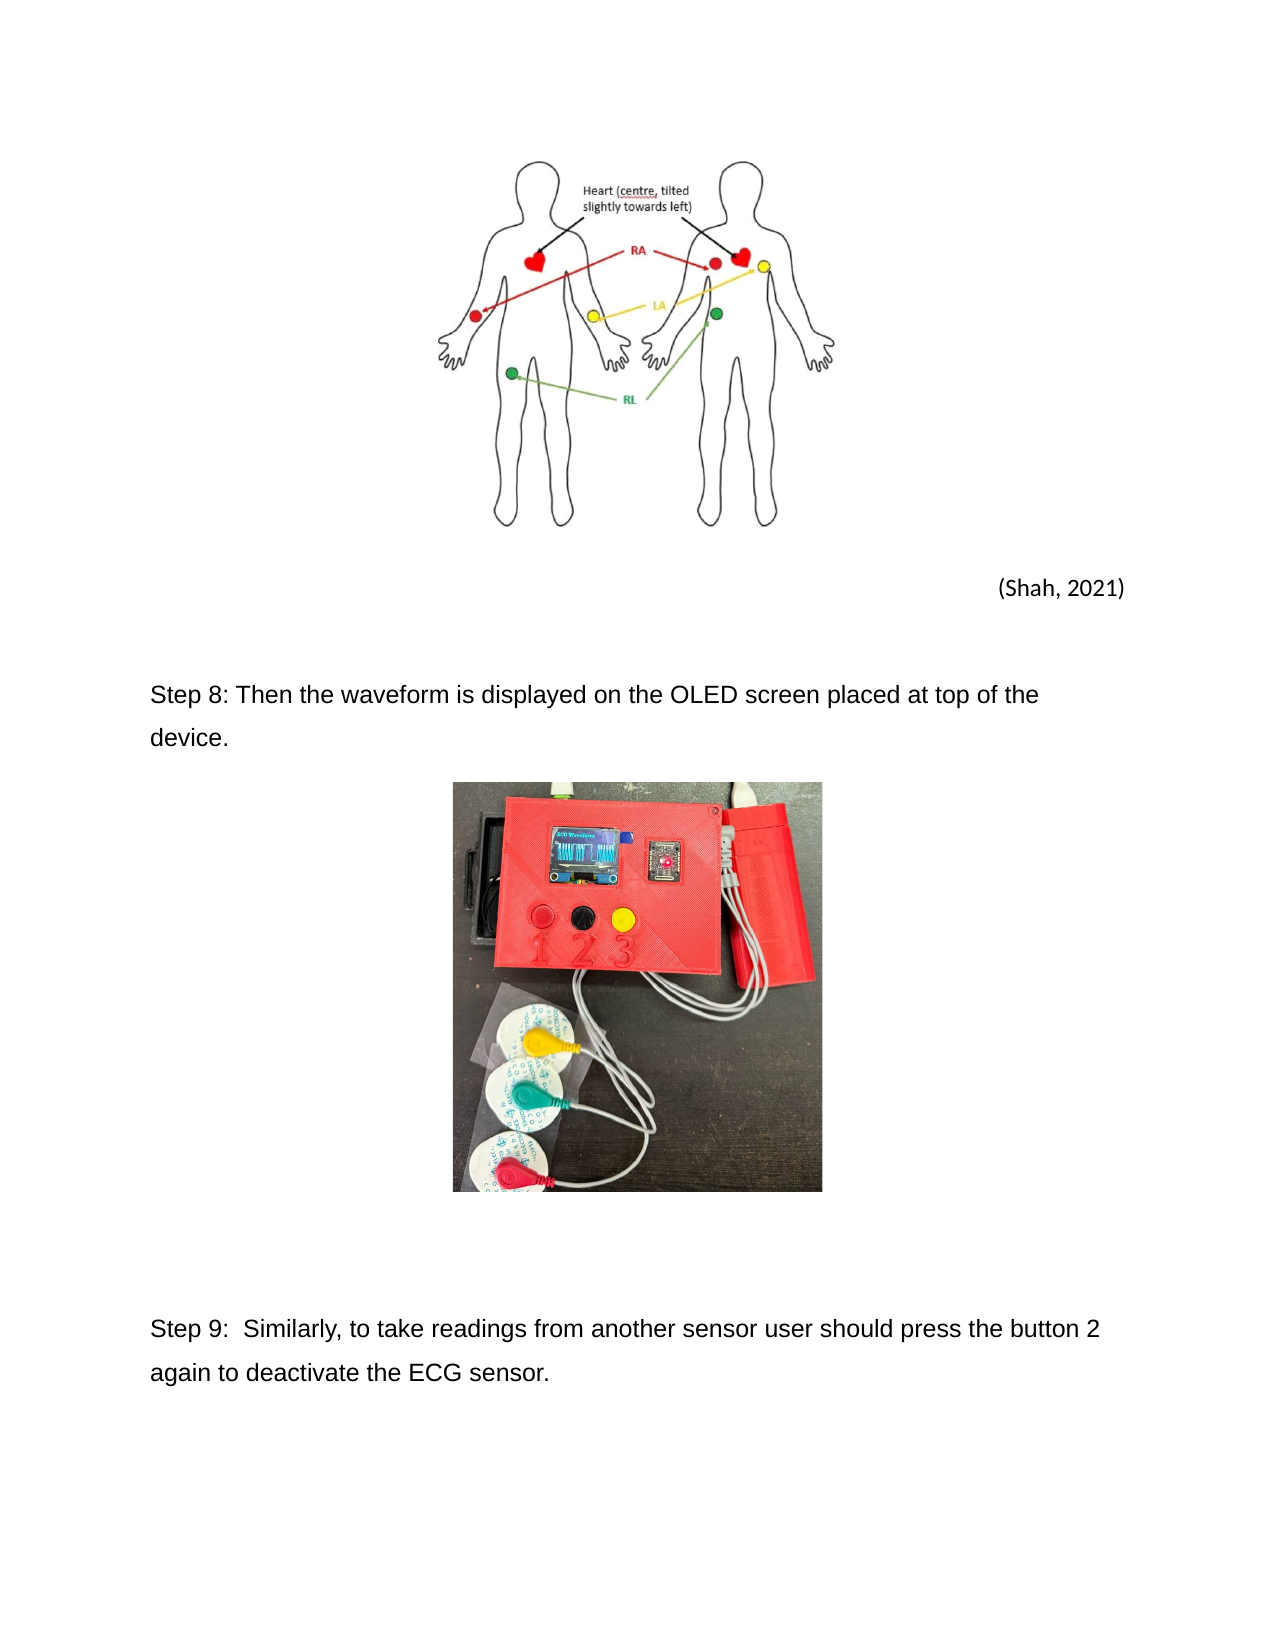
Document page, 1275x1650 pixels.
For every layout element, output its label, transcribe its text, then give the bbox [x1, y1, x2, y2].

text Step 8: Then the waveform is displayed on the OLED screen placed at top of the device. [150, 680, 1125, 752]
text Step 9: Similarly, to take readings from another sensor user should press the button 2 again to deactivate the ECG sensor. [150, 1314, 1125, 1386]
picture [435, 150, 840, 541]
picture [452, 782, 823, 1192]
